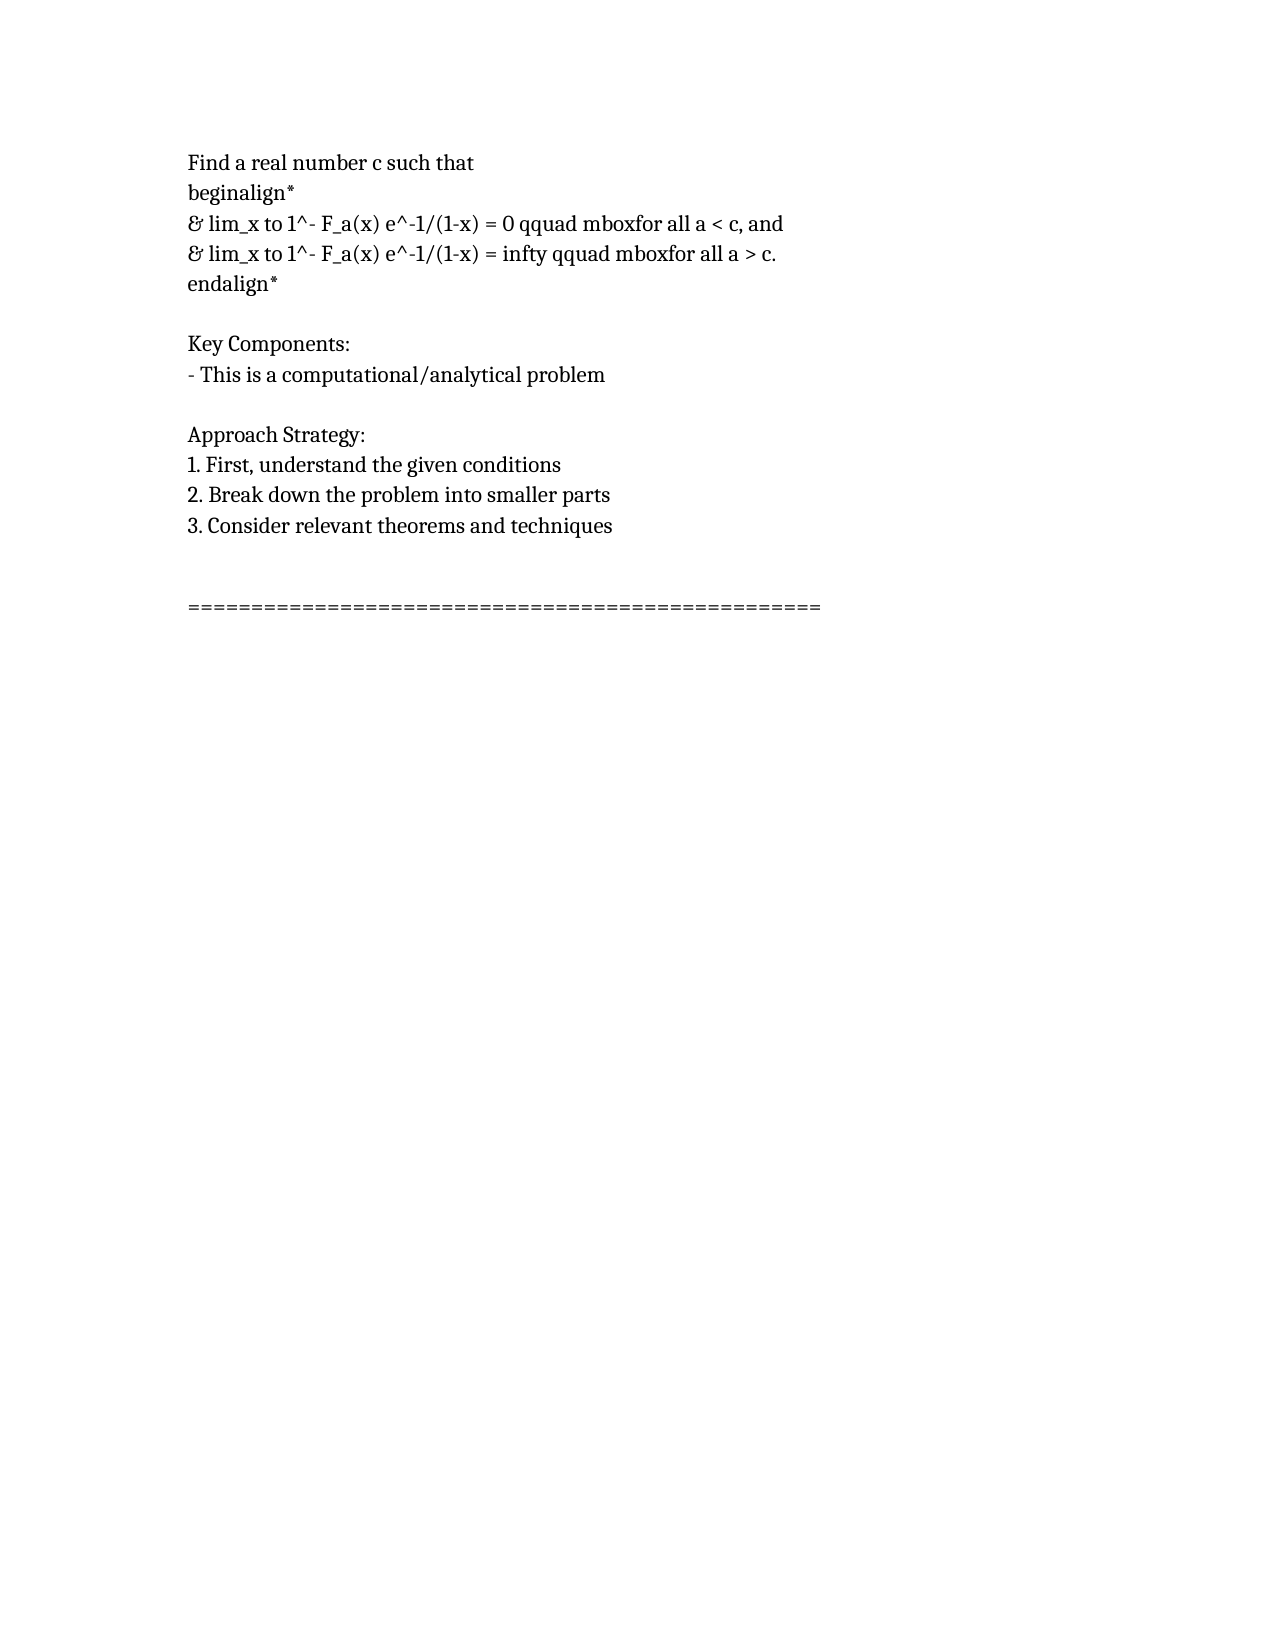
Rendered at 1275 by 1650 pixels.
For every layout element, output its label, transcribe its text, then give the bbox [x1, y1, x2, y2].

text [187, 150, 1087, 569]
text ================================================== [187, 594, 1087, 620]
